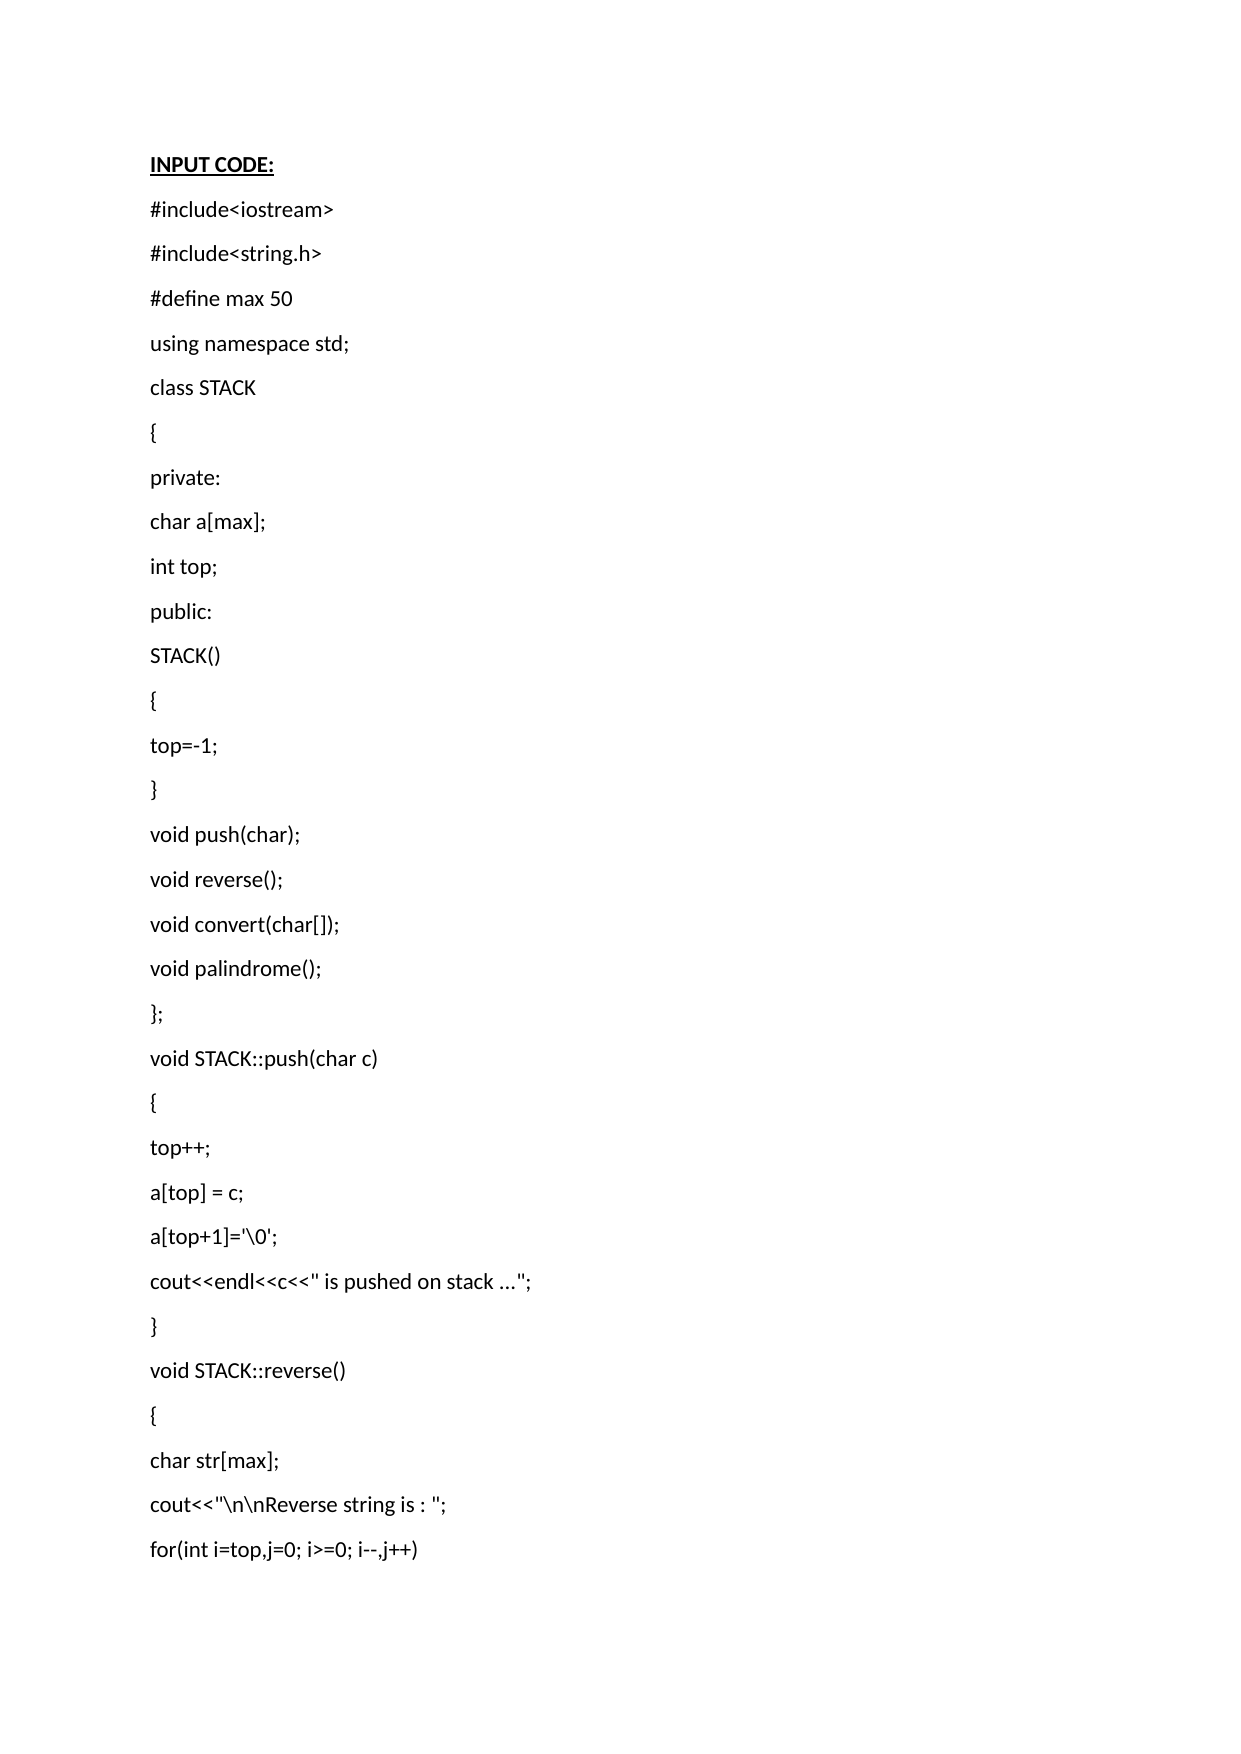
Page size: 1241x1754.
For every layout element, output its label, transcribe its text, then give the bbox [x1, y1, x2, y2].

text void convert(char[]); [150, 910, 1090, 938]
text } [150, 776, 1090, 804]
text STACK() [150, 642, 1090, 669]
text { [150, 1401, 1090, 1429]
text for(int i=top,j=0; i>=0; i--,j++) [150, 1535, 1090, 1563]
text #include<iostream> [150, 195, 1090, 223]
text } [150, 1312, 1090, 1340]
text void reverse(); [150, 865, 1090, 893]
text cout<<endl<<c<<" is pushed on stack ..."; [150, 1267, 1090, 1295]
text void STACK::reverse() [150, 1357, 1090, 1384]
text char str[max]; [150, 1446, 1090, 1474]
text { [150, 418, 1090, 446]
text INPUT CODE: [150, 150, 1090, 178]
text { [150, 1088, 1090, 1116]
text public: [150, 597, 1090, 625]
text class STACK [150, 373, 1090, 401]
text void palindrome(); [150, 954, 1090, 982]
text void push(char); [150, 820, 1090, 848]
text using namespace std; [150, 329, 1090, 357]
text #define max 50 [150, 284, 1090, 312]
text char a[max]; [150, 507, 1090, 536]
text { [150, 686, 1090, 714]
text }; [150, 999, 1090, 1027]
text top=-1; [150, 731, 1090, 759]
text int top; [150, 552, 1090, 580]
text top++; [150, 1133, 1090, 1161]
text a[top+1]='\0'; [150, 1222, 1090, 1251]
text void STACK::push(char c) [150, 1044, 1090, 1072]
text #include<string.h> [150, 239, 1090, 267]
text private: [150, 463, 1090, 491]
text a[top] = c; [150, 1178, 1090, 1206]
text cout<<"\n\nReverse string is : "; [150, 1491, 1090, 1519]
